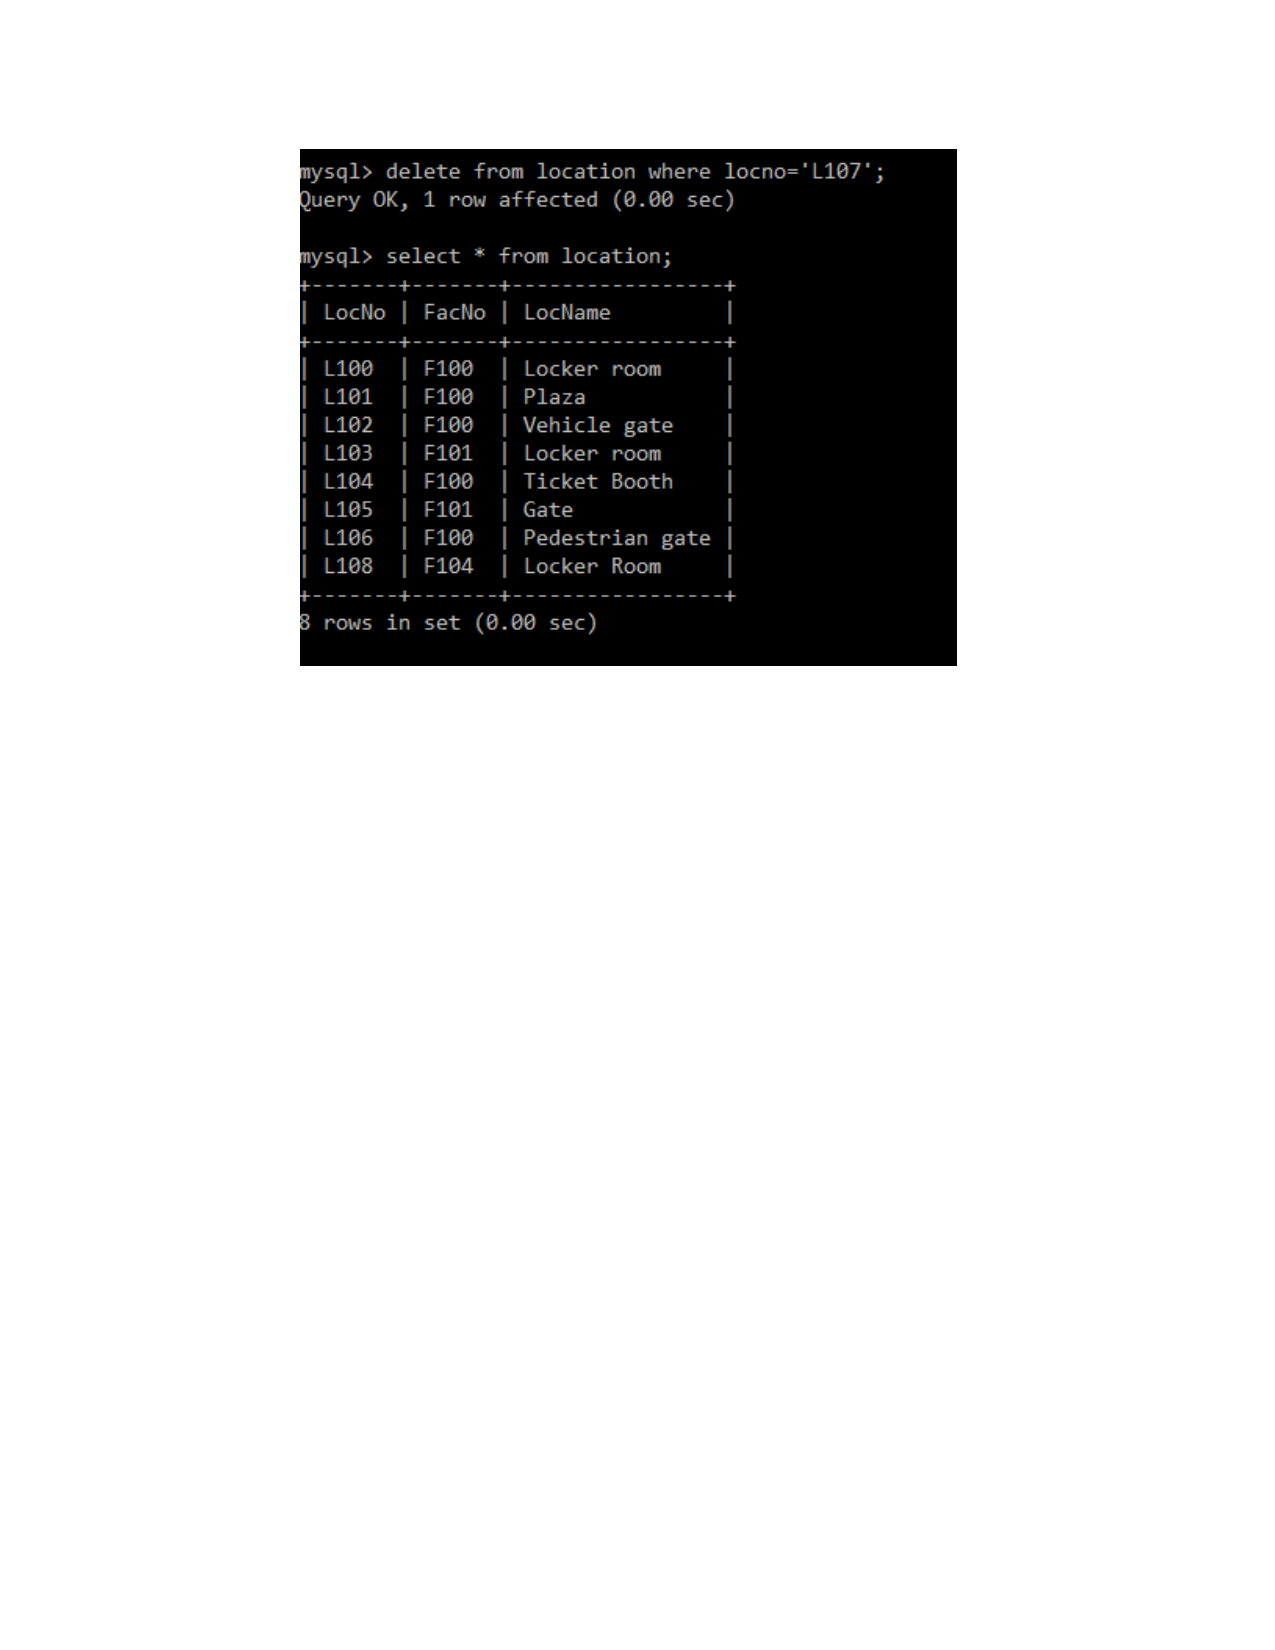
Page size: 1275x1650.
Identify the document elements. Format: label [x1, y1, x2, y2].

picture [300, 149, 957, 666]
